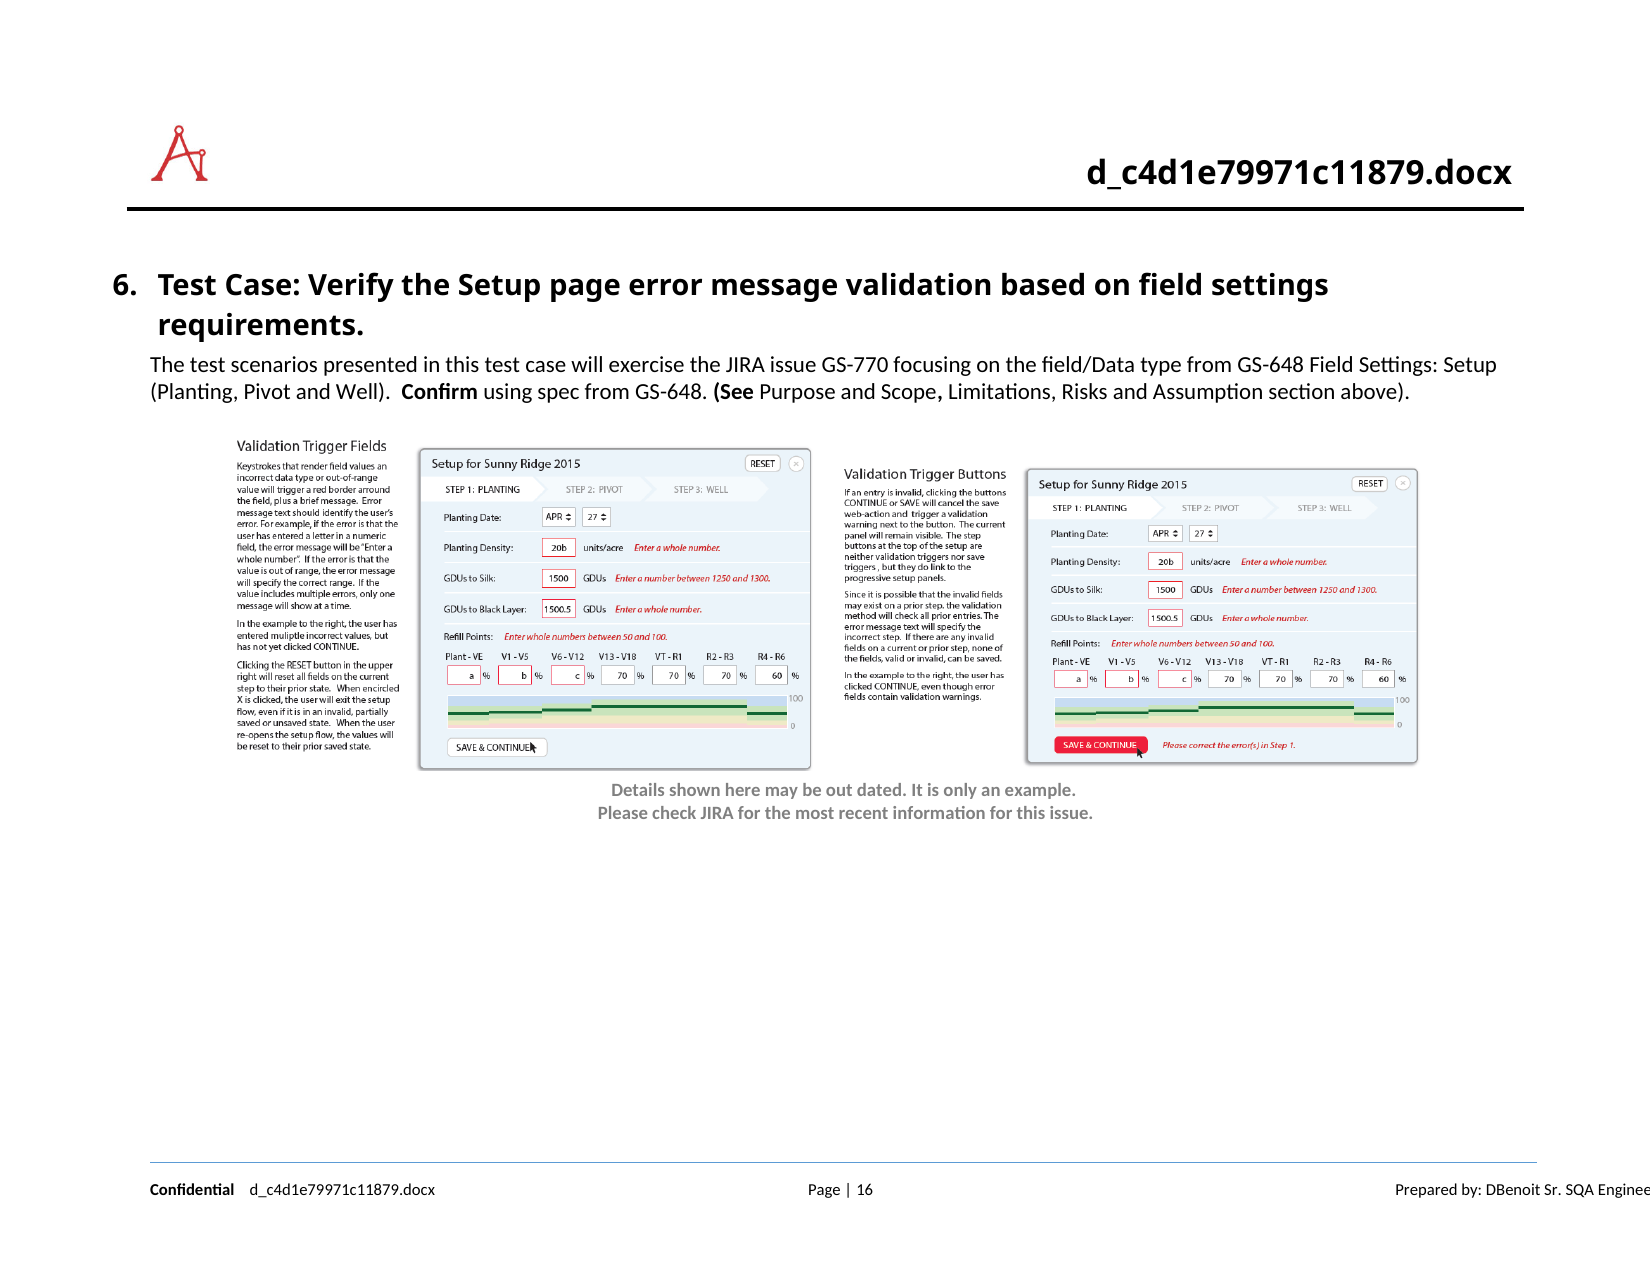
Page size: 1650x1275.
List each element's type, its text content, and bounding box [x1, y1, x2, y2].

text Details shown here may be out dated. It is only an example. [150, 778, 1537, 801]
picture [137, 112, 221, 194]
table_header [215, 431, 825, 778]
picture [836, 459, 1424, 770]
table_header [825, 431, 1435, 778]
text The test scenarios presented in this test case will exercise the JIRA issue GS-770 focusing on the field/Data type from GS-648 Field Settings: Setup (Planting, Pivot and Well). Confirm using spec from GS-648. (See Purpose and Scope, Limitations, Risks and Assumption section above). [150, 350, 1537, 406]
picture [226, 431, 813, 771]
subtitle Test Case: Verify the Setup page error message validation based on field settings requirements. [112, 264, 1537, 343]
text Please check JIRA for the most recent information for this issue. [150, 801, 1537, 824]
